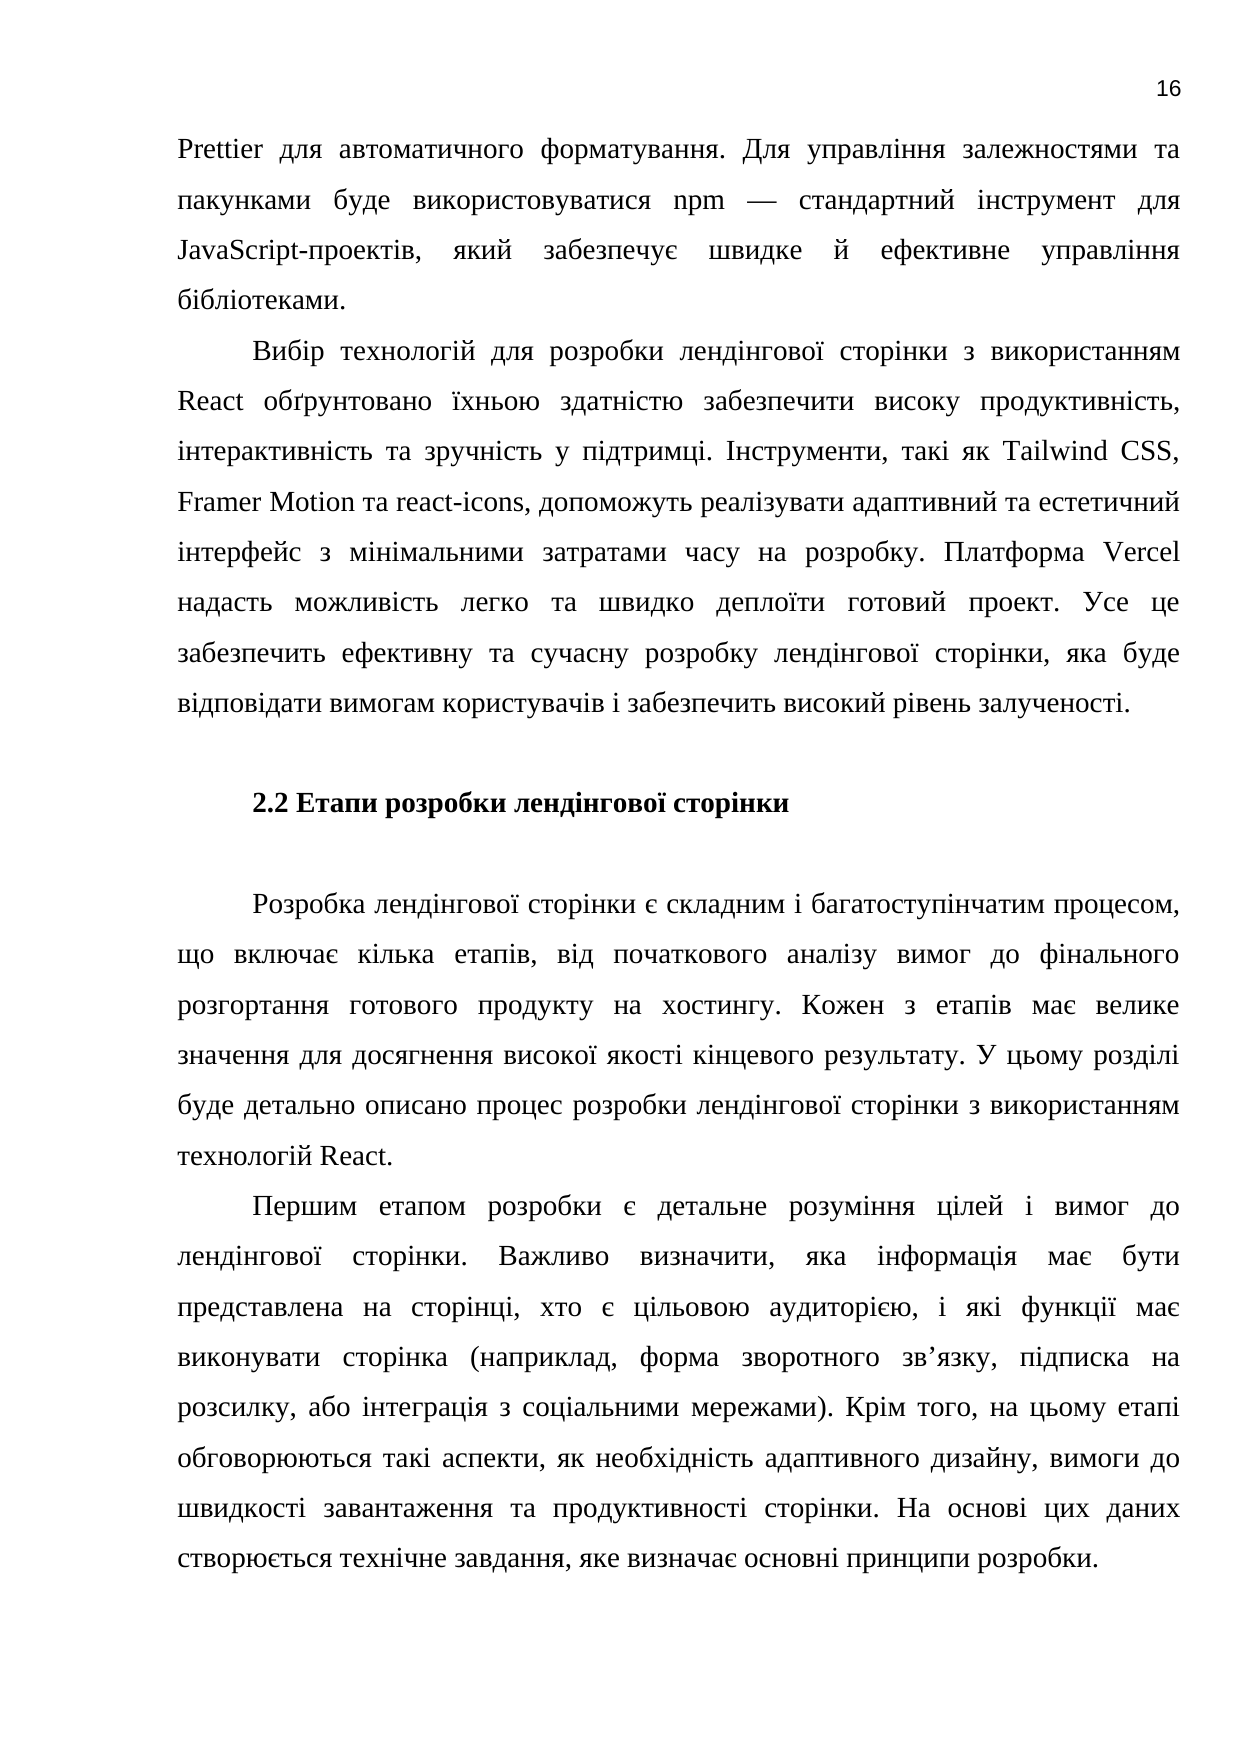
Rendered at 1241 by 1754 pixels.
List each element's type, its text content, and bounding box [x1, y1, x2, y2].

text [177, 132, 1181, 316]
text Вибір технологій для розробки лендінгової сторінки з використанням React обґрунтовано їхньою здатністю забезпечити високу продуктивність, інтерактивність та зручність у підтримці. Інструменти, такі як Tailwind CSS, Framer Motion та react-icons, допоможуть реалізувати адаптивний та естетичний інтерфейс з мінімальними затратами часу на розробку. Платформа Vercel надасть можливість легко та швидко деплоїти готовий проект. Усе це забезпечить ефективну та сучасну розробку лендінгової сторінки, яка буде відповідати вимогам користувачів і забезпечить високий рівень залученості. [177, 333, 1181, 718]
subtitle 2.2 Етапи розробки лендінгової сторінки [177, 786, 1181, 819]
text Першим етапом розробки є детальне розуміння цілей і вимог до лендінгової сторінки. Важливо визначити, яка інформація має бути представлена на сторінці, хто є цільовою аудиторією, і які функції має виконувати сторінка (наприклад, форма зворотного зв’язку, підписка на розсилку, або інтеграція з соціальними мережами). Крім того, на цьому етапі обговорюються такі аспекти, як необхідність адаптивного дизайну, вимоги до швидкості завантаження та продуктивності сторінки. На основі цих даних створюється технічне завдання, яке визначає основні принципи розробки. [177, 1188, 1181, 1574]
text Розробка лендінгової сторінки є складним і багатоступінчатим процесом, що включає кілька етапів, від початкового аналізу вимог до фінального розгортання готового продукту на хостингу. Кожен з етапів має велике значення для досягнення високої якості кінцевого результату. У цьому розділі буде детально описано процес розробки лендінгової сторінки з використанням технологій React. [177, 886, 1181, 1171]
